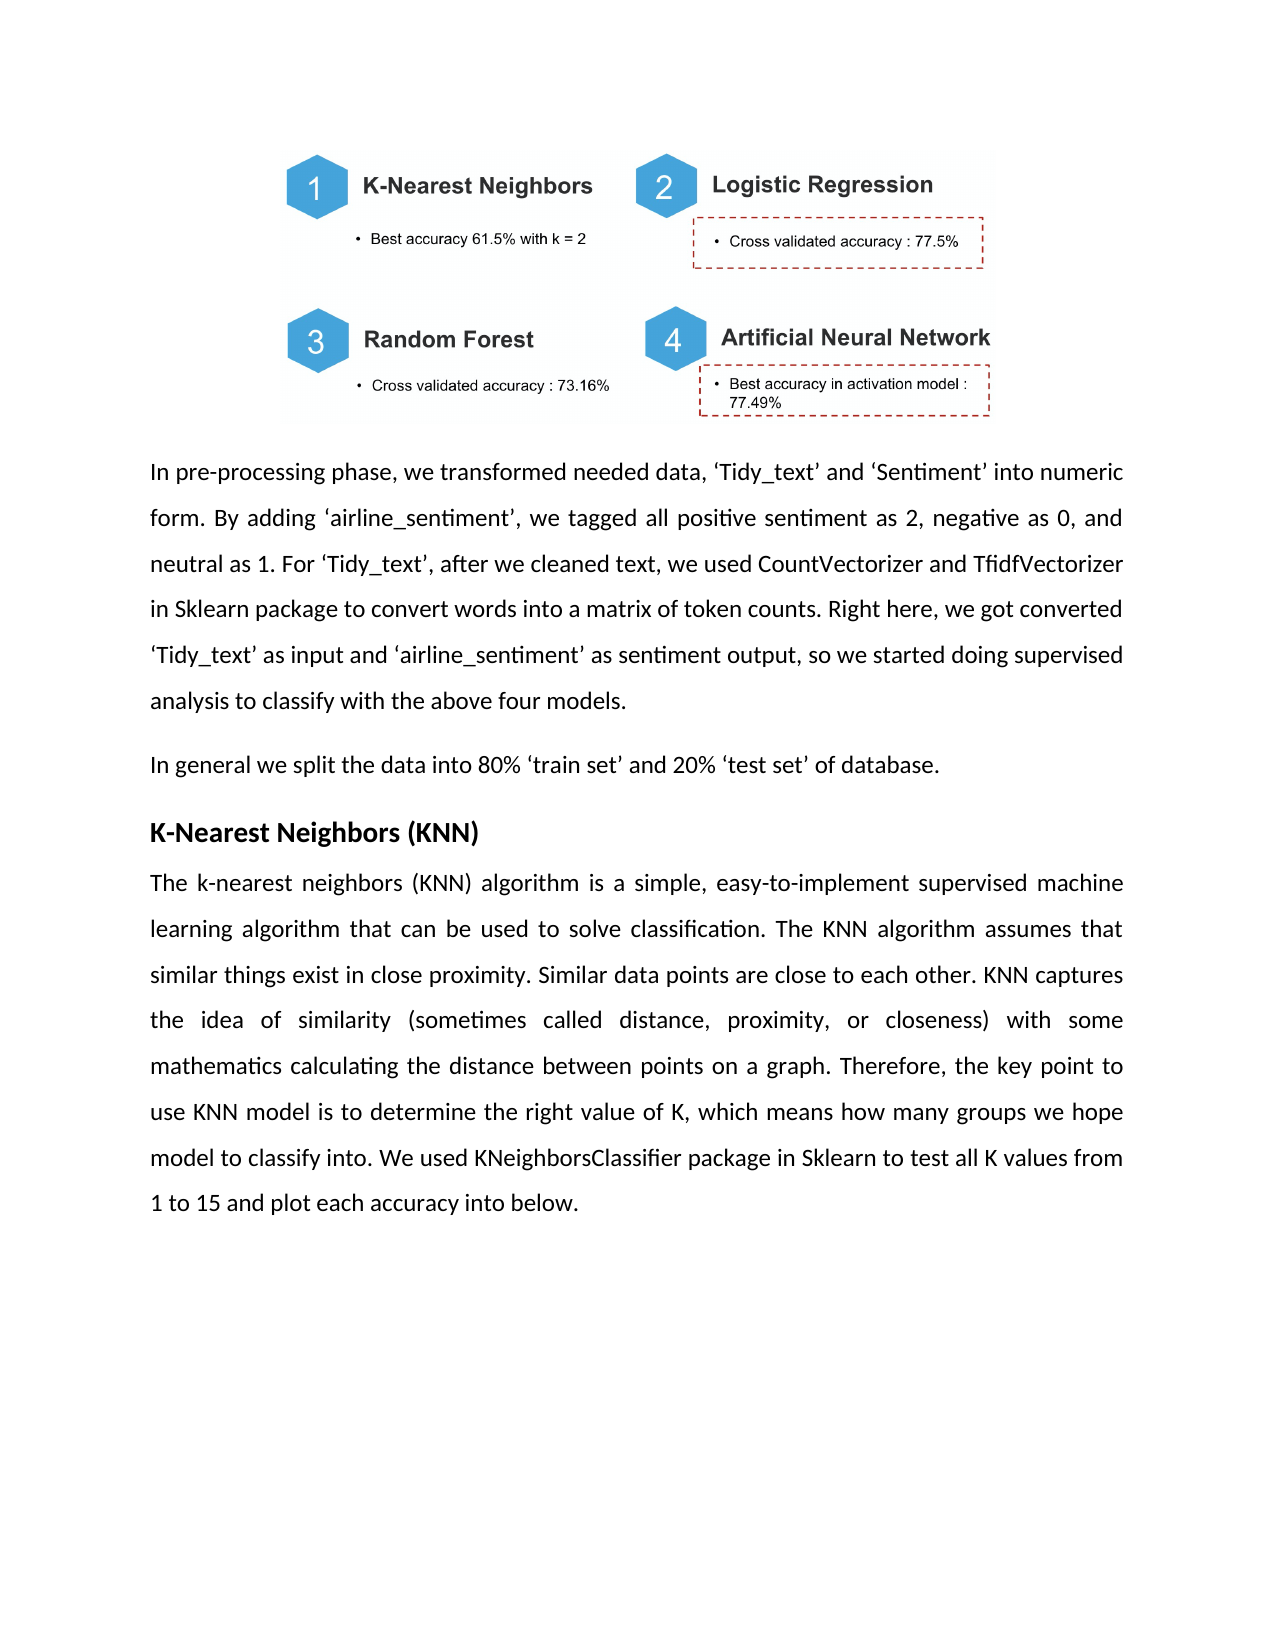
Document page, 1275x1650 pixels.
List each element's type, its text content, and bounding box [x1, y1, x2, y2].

text The k-nearest neighbors (KNN) algorithm is a simple, easy-to-implement supervised machine learning algorithm that can be used to solve classification. The KNN algorithm assumes that similar things exist in close proximity. Similar data points are close to each other. KNN captures the idea of similarity (sometimes called distance, proximity, or closeness) with some mathematics calculating the distance between points on a graph. Therefore, the key point to use KNN model is to determine the right value of K, which means how many groups we hope model to classify into. We used KNeighborsClassifier package in Sklearn to test all K values from 1 to 15 and plot each accuracy into below. [150, 867, 1125, 1218]
text In pre-processing phase, we transformed needed data, ‘Tidy_text’ and ‘Sentiment’ into numeric form. By adding ‘airline_sentiment’, we tagged all positive sentiment as 2, negative as 0, and neutral as 1. For ‘Tidy_text’, after we cleaned text, we used CountVectorizer and TfidfVectorizer in Sklearn package to convert words into a matrix of token counts. Right here, we got converted ‘Tidy_text’ as input and ‘airline_sentiment’ as sentiment output, so we started doing supervised analysis to classify with the above four models. [150, 456, 1125, 716]
text In general we split the data into 80% ‘train set’ and 20% ‘test set’ of database. [150, 749, 1125, 780]
picture [280, 150, 996, 424]
text K-Nearest Neighbors (KNN) [150, 814, 1125, 850]
